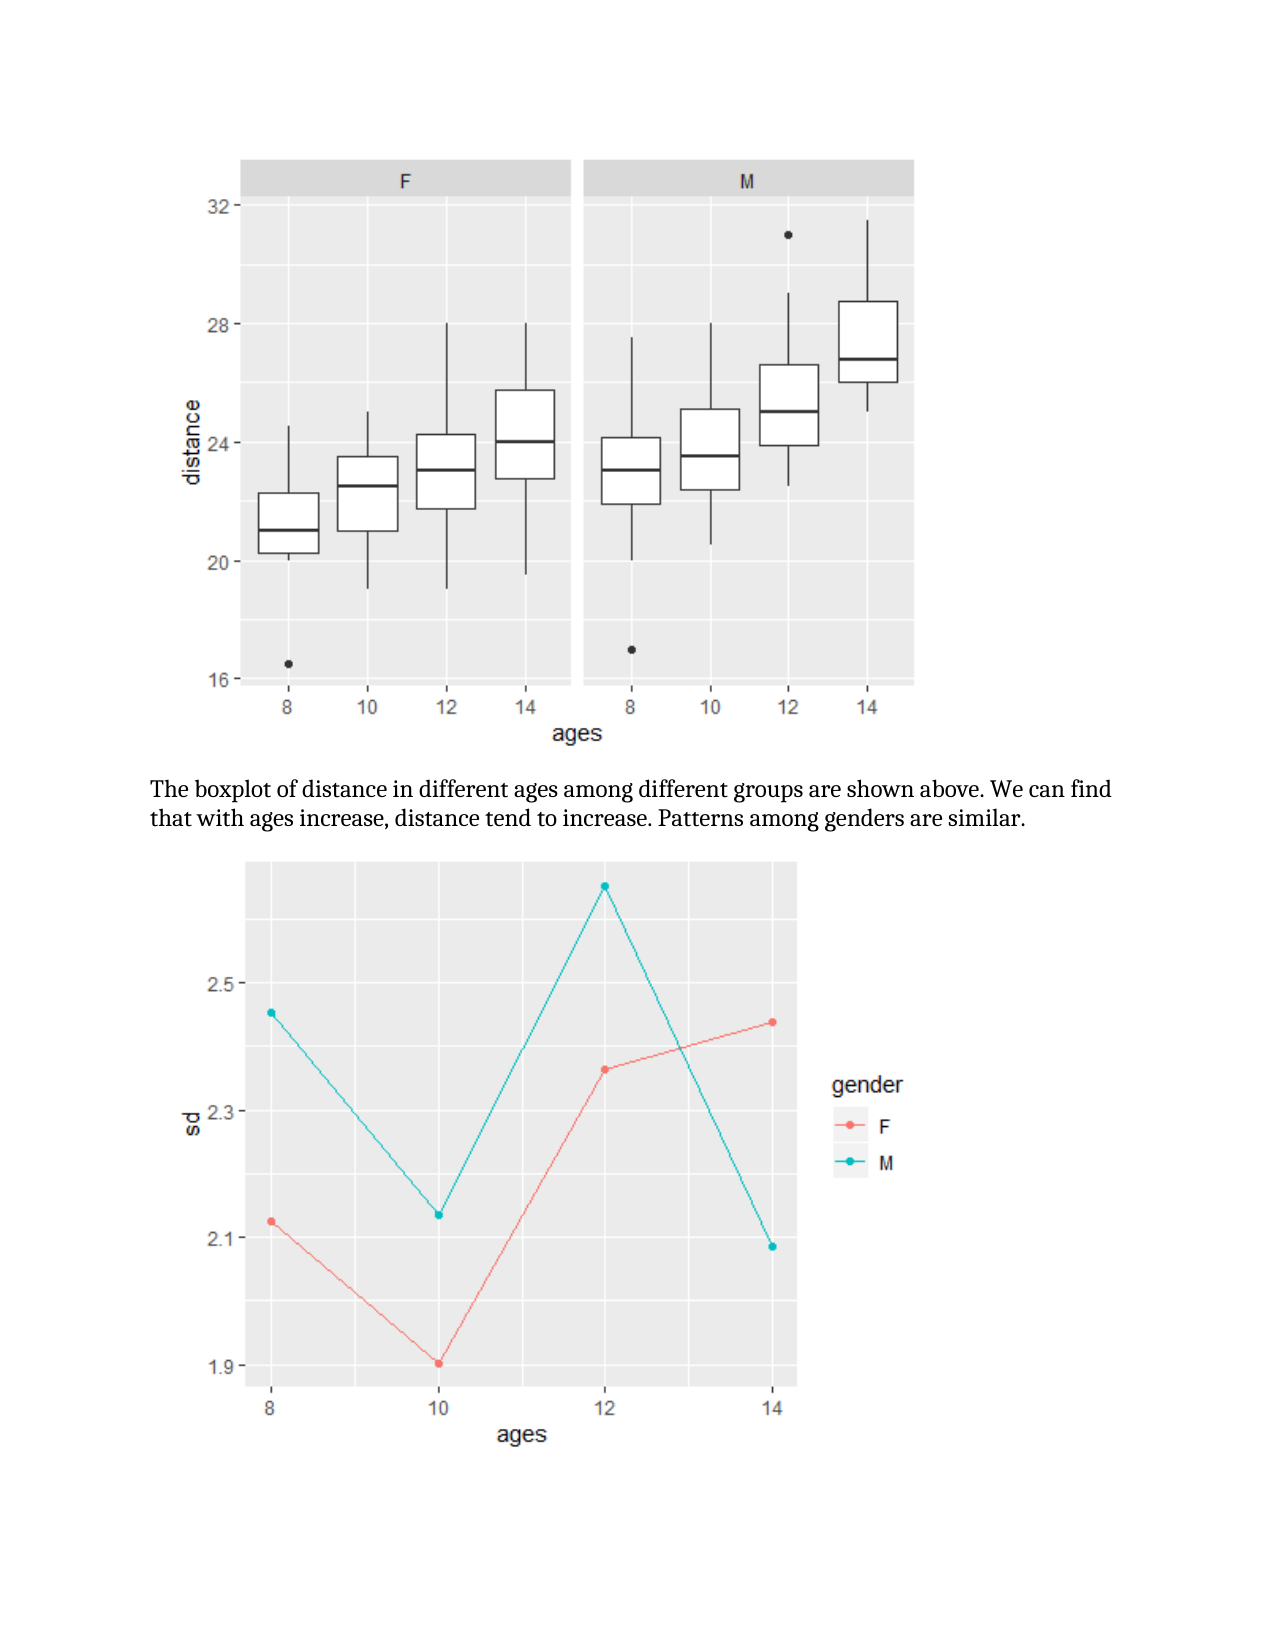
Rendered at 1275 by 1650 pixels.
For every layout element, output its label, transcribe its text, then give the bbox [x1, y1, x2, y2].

text The boxplot of distance in different ages among different groups are shown above. We can find that with ages increase, distance tend to increase. Patterns among genders are similar. [150, 775, 1125, 833]
picture [168, 150, 927, 757]
picture [168, 851, 927, 1458]
